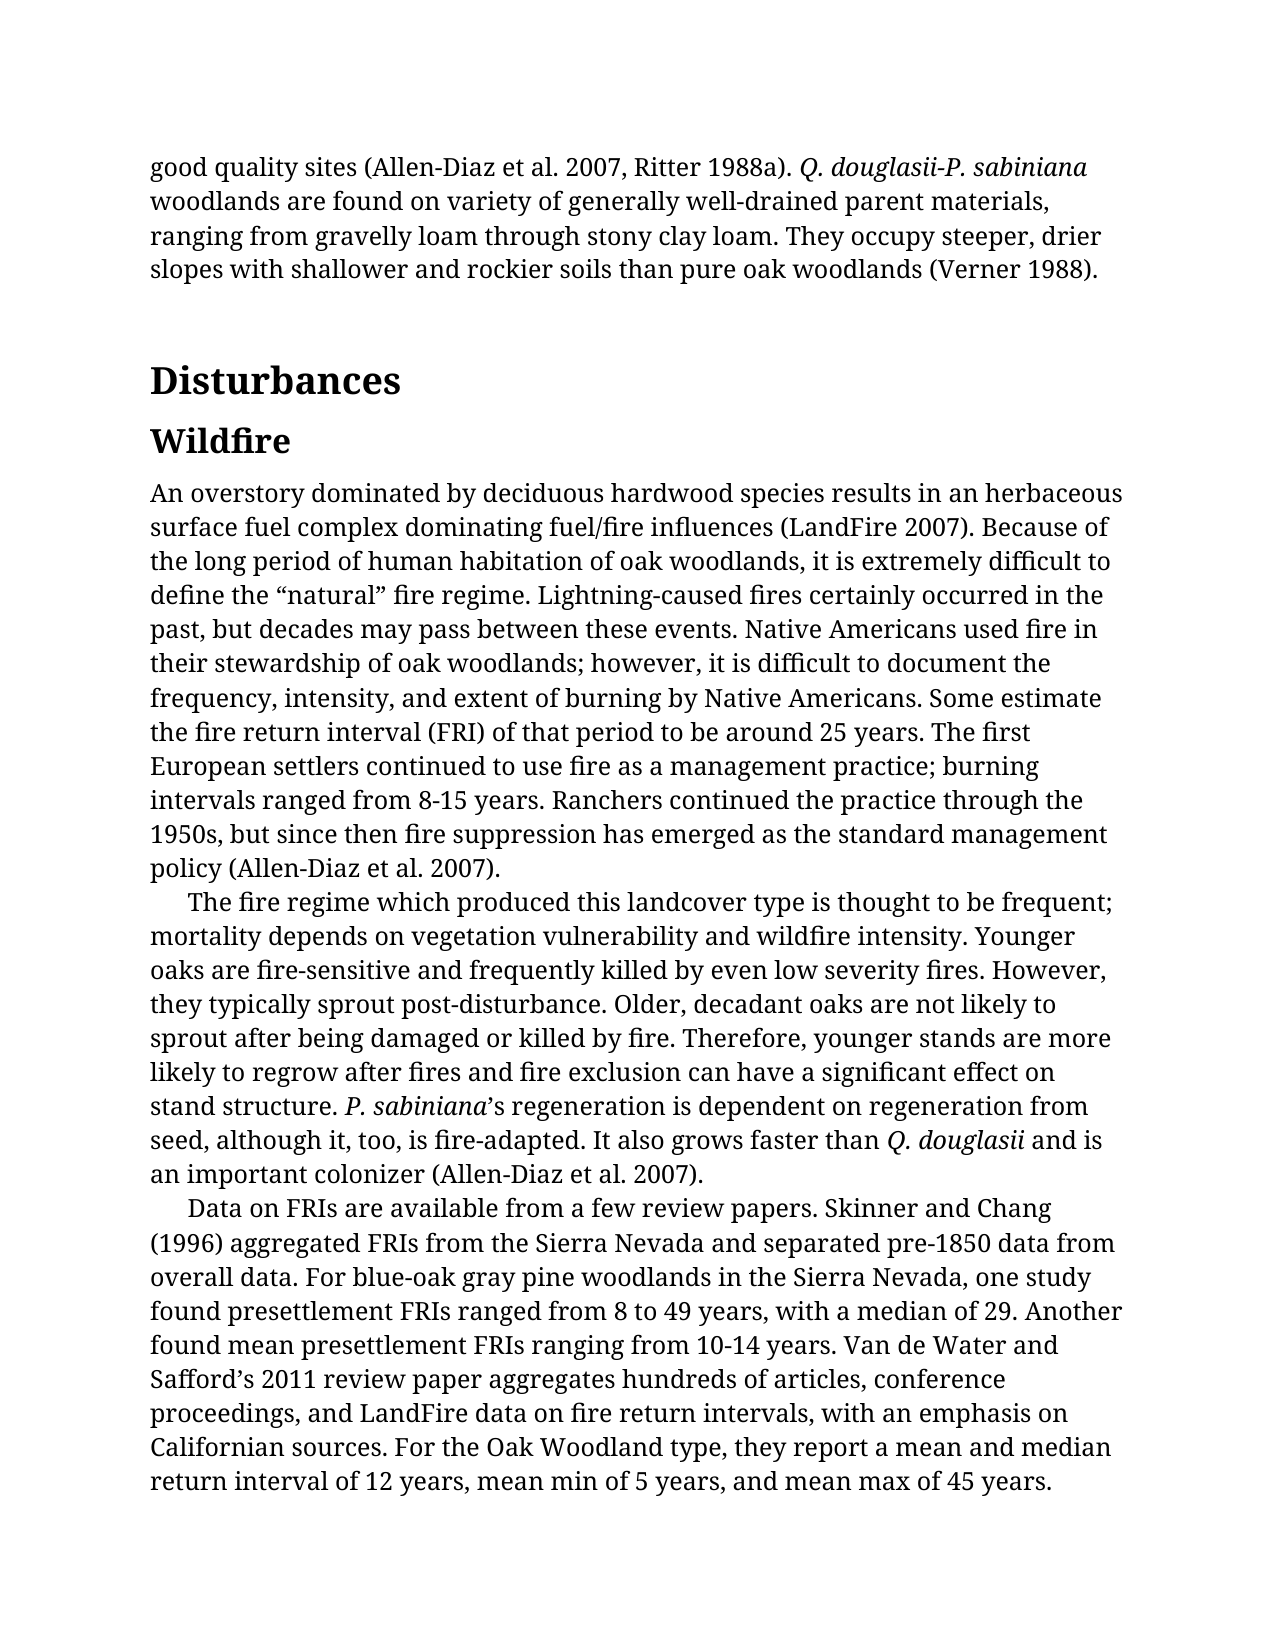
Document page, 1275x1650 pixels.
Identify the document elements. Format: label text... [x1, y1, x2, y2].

subtitle Wildfire [150, 418, 1125, 463]
text The fire regime which produced this landcover type is thought to be frequent; mortality depends on vegetation vulnerability and wildfire intensity. Younger oaks are fire-sensitive and frequently killed by even low severity fires. However, they typically sprout post-disturbance. Older, decadant oaks are not likely to sprout after being damaged or killed by fire. Therefore, younger stands are more likely to regrow after fires and fire exclusion can have a significant effect on stand structure. P. sabiniana’s regeneration is dependent on regeneration from seed, although it, too, is fire-adapted. It also grows faster than Q. douglasii and is an important colonizer (Allen-Diaz et al. 2007). [150, 884, 1125, 1191]
text An overstory dominated by deciduous hardwood species results in an herbaceous surface fuel complex dominating fuel/fire influences (LandFire 2007). Because of the long period of human habitation of oak woodlands, it is extremely difficult to define the “natural” fire regime. Lightning-caused fires certainly occurred in the past, but decades may pass between these events. Native Americans used fire in their stewardship of oak woodlands; however, it is difficult to document the frequency, intensity, and extent of burning by Native Americans. Some estimate the fire return interval (FRI) of that period to be around 25 years. The first European settlers continued to use fire as a management practice; burning intervals ranged from 8-15 years. Ranchers continued the practice through the 1950s, but since then fire suppression has emerged as the standard management policy (Allen-Diaz et al. 2007). [150, 476, 1125, 884]
text Disturbances [150, 354, 1125, 405]
